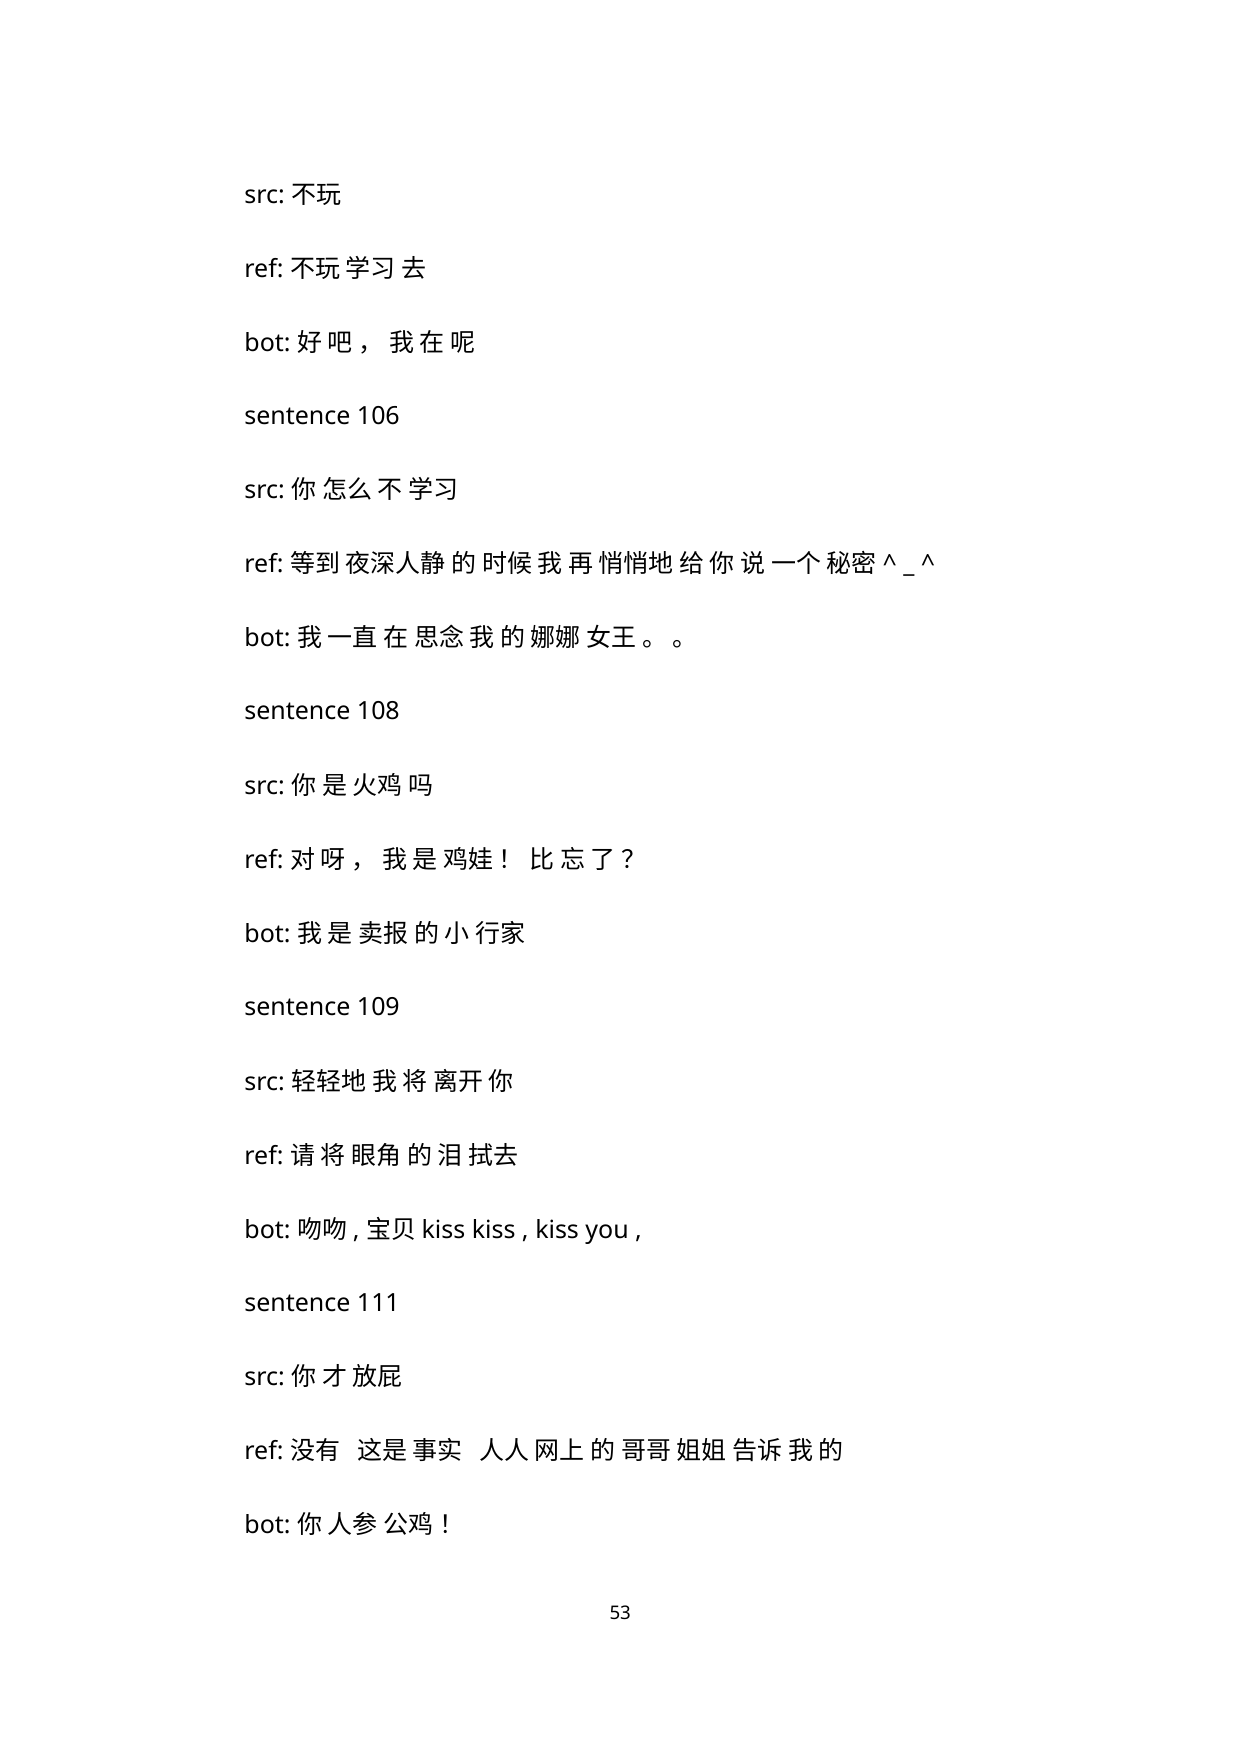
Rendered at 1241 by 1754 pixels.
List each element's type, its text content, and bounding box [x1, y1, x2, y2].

text bot: 你 人参 公鸡 ！ [187, 1490, 1053, 1555]
text ref: 等到 夜深人静 的 时候 我 再 悄悄地 给 你 说 一个 秘密 ^ _ ^ [187, 529, 1053, 594]
text bot: 我 是 卖报 的 小 行家 [187, 899, 1053, 964]
text sentence 108 [187, 678, 1053, 743]
text src: 你 怎么 不 学习 [187, 455, 1053, 520]
text ref: 没有 这是 事实 人人 网上 的 哥哥 姐姐 告诉 我 的 [187, 1416, 1053, 1481]
text ref: 对 呀 ， 我 是 鸡娃 ！ 比 忘 了 ？ [187, 825, 1053, 890]
text bot: 吻吻 , 宝贝 kiss kiss , kiss you , [187, 1195, 1053, 1260]
text ref: 不玩 学习 去 [187, 234, 1053, 299]
text src: 轻轻地 我 将 离开 你 [187, 1047, 1053, 1112]
text src: 你 是 火鸡 吗 [187, 751, 1053, 816]
text sentence 109 [187, 973, 1053, 1038]
text src: 不玩 [187, 160, 1053, 225]
text ref: 请 将 眼角 的 泪 拭去 [187, 1121, 1053, 1186]
text bot: 好 吧 ， 我 在 呢 [187, 308, 1053, 373]
text sentence 106 [187, 382, 1053, 447]
text bot: 我 一直 在 思念 我 的 娜娜 女王 。 。 [187, 603, 1053, 668]
text src: 你 才 放屁 [187, 1342, 1053, 1407]
text sentence 111 [187, 1269, 1053, 1334]
